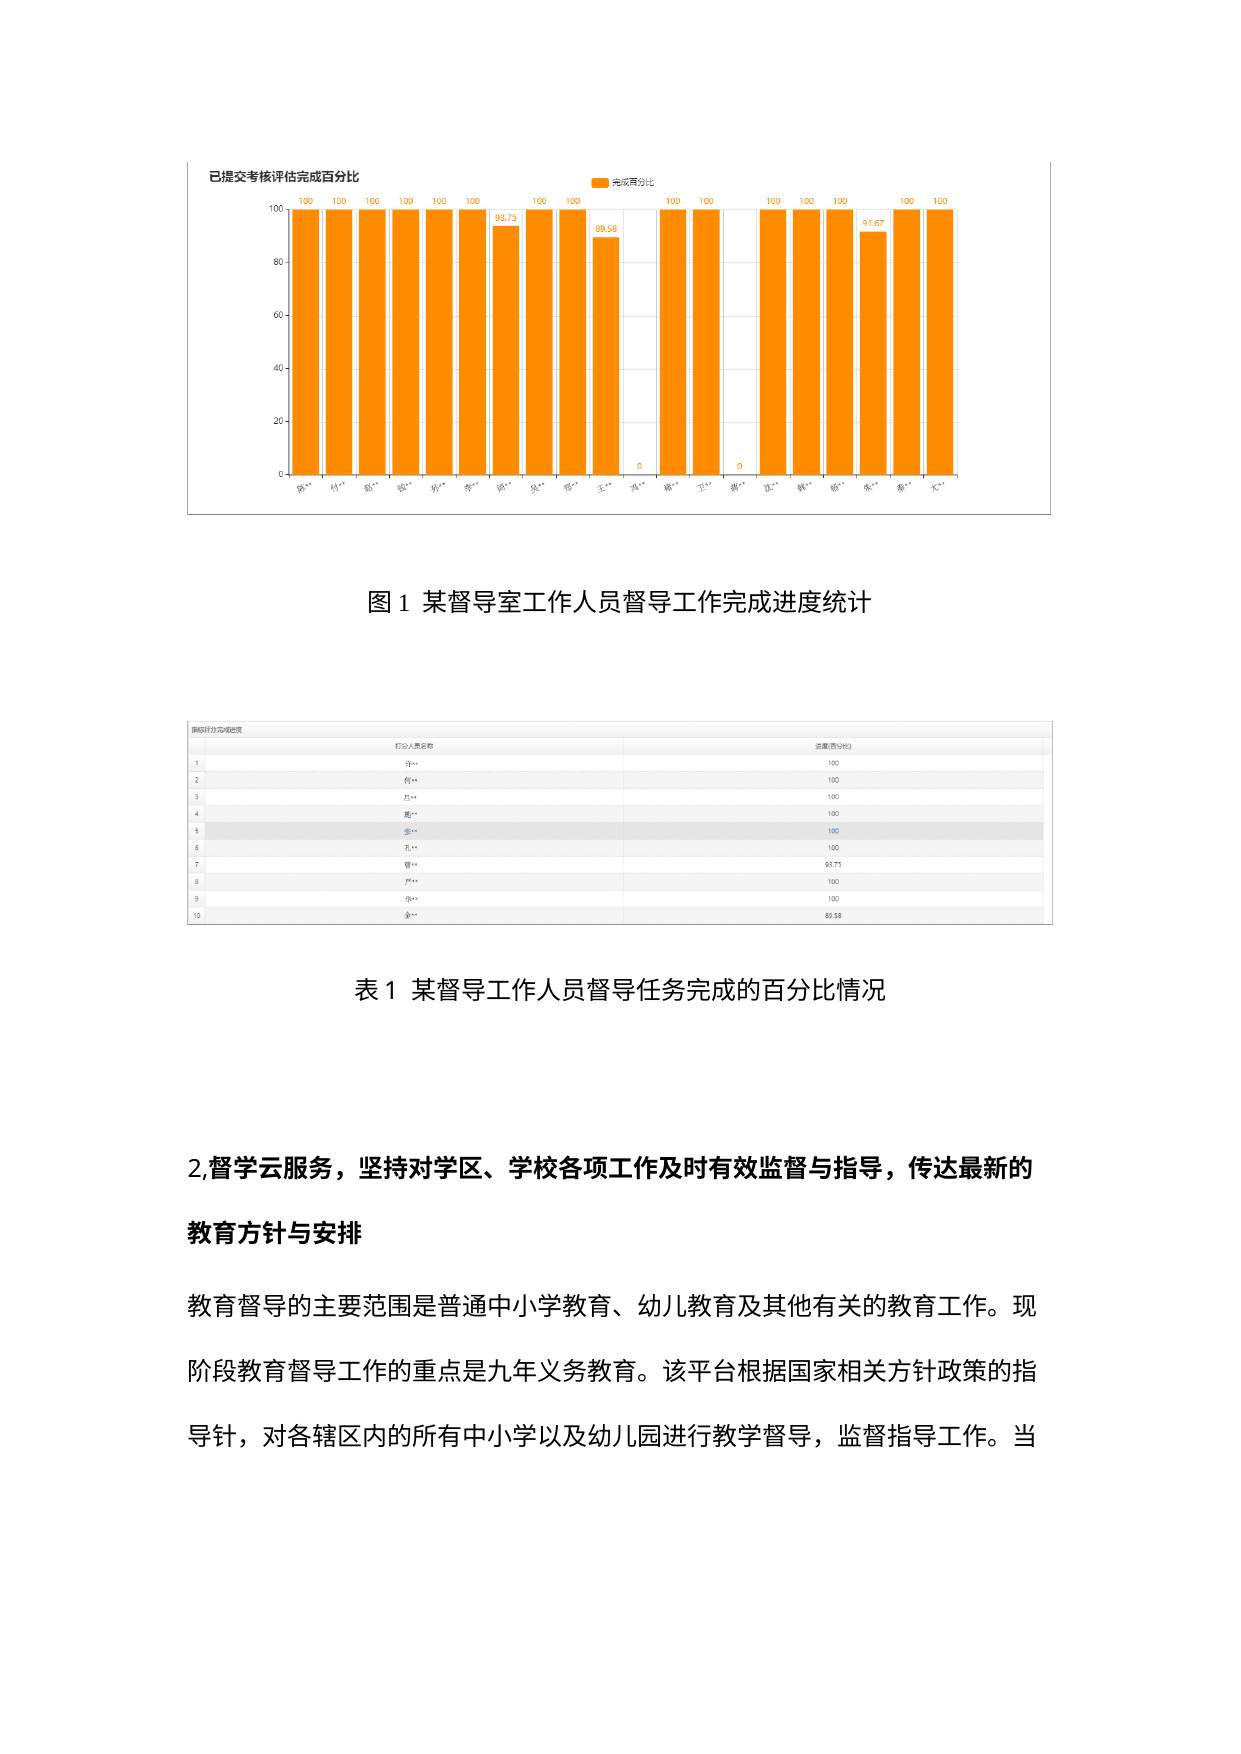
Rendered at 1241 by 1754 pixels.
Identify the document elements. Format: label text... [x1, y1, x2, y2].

text 2,督学云服务，坚持对学区、学校各项工作及时有效监督与指导，传达最新的教育方针与安排 [187, 1134, 1053, 1264]
picture [187, 721, 1053, 925]
picture [187, 162, 1051, 515]
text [187, 1272, 1053, 1467]
text 表1 某督导工作人员督导任务完成的百分比情况 [187, 956, 1053, 1021]
text 图1 某督导室工作人员督导工作完成进度统计 [187, 568, 1053, 633]
